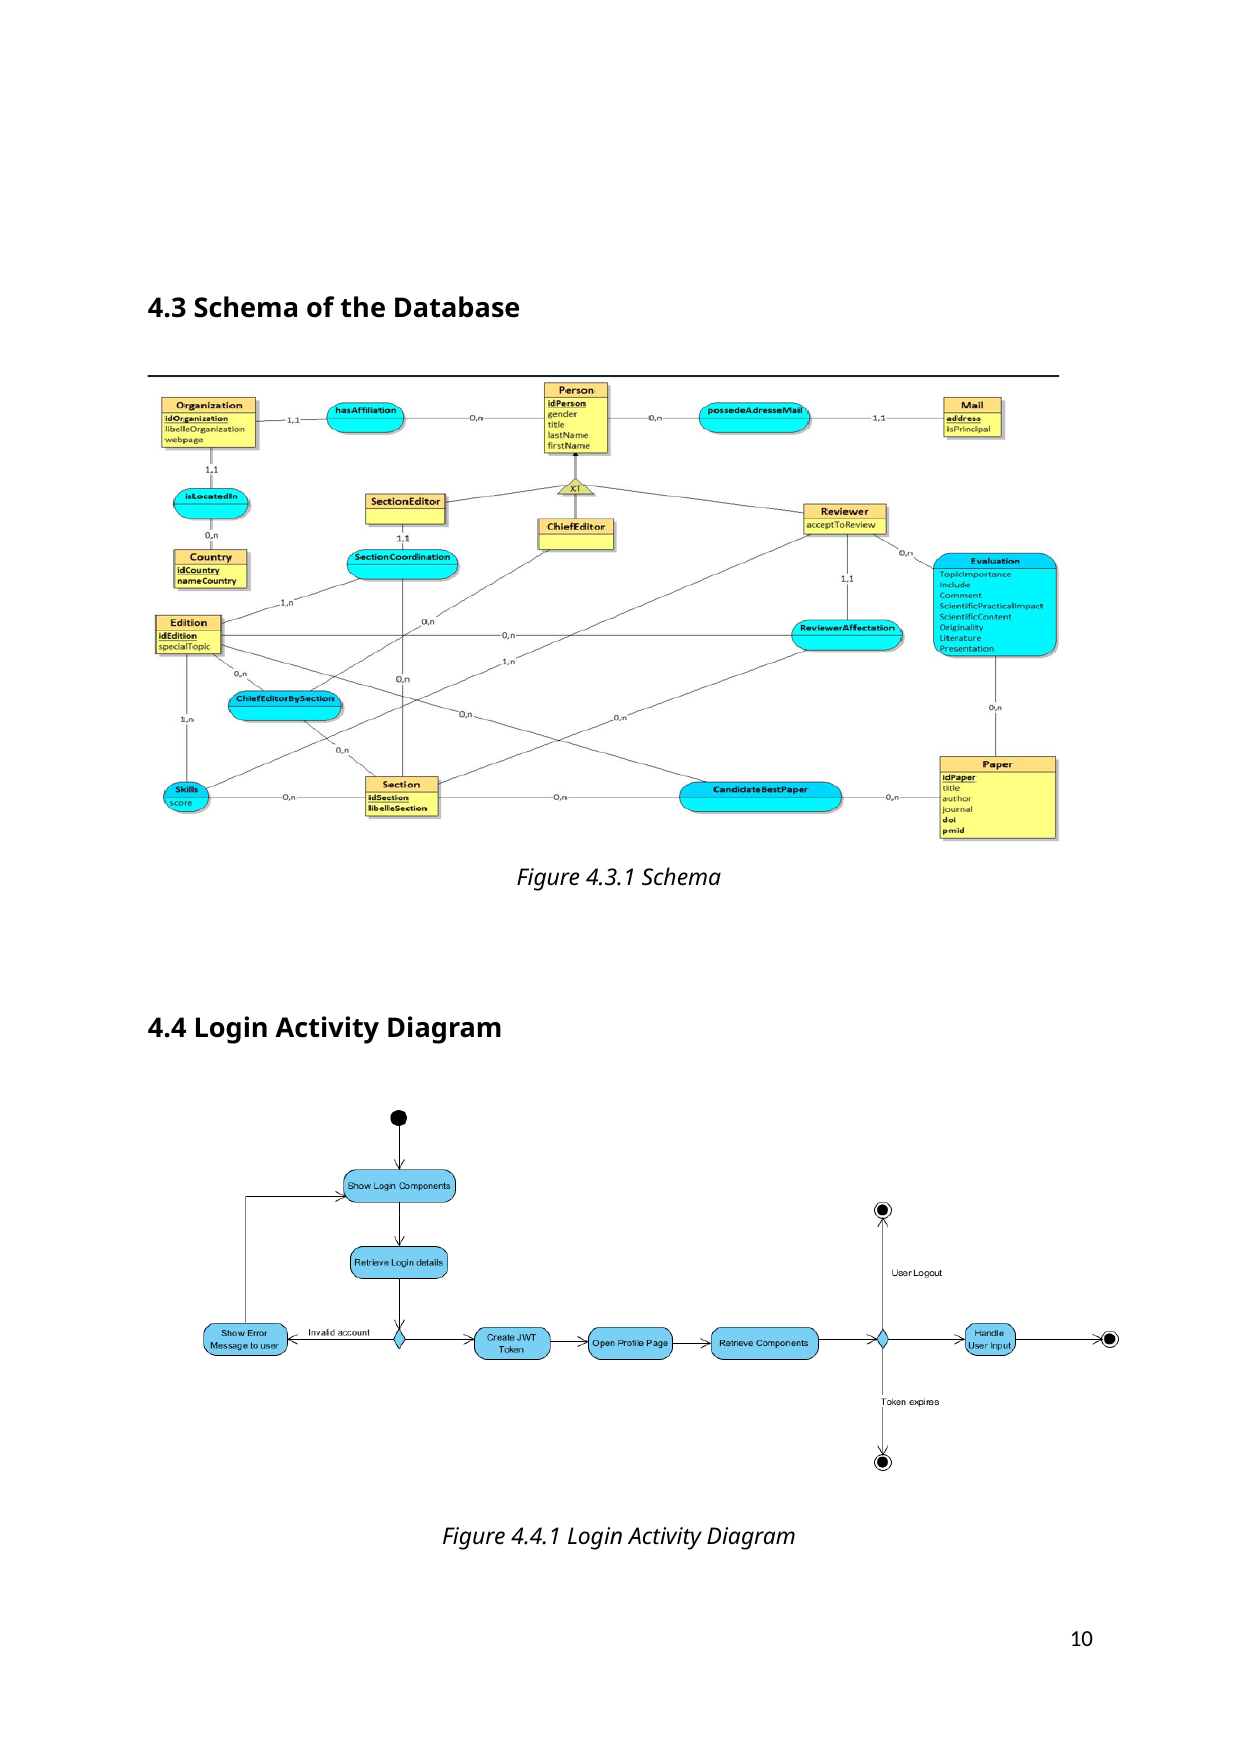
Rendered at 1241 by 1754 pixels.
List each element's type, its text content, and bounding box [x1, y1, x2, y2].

subtitle 4.4 Login Activity Diagram [148, 1008, 1093, 1045]
subtitle 4.3 Schema of the Database [148, 288, 1093, 325]
text Figure 4.3.1 Schema [148, 861, 1093, 892]
picture [147, 375, 1060, 842]
picture [147, 1095, 1193, 1502]
text Figure 4.4.1 Login Activity Diagram [148, 1520, 1093, 1551]
